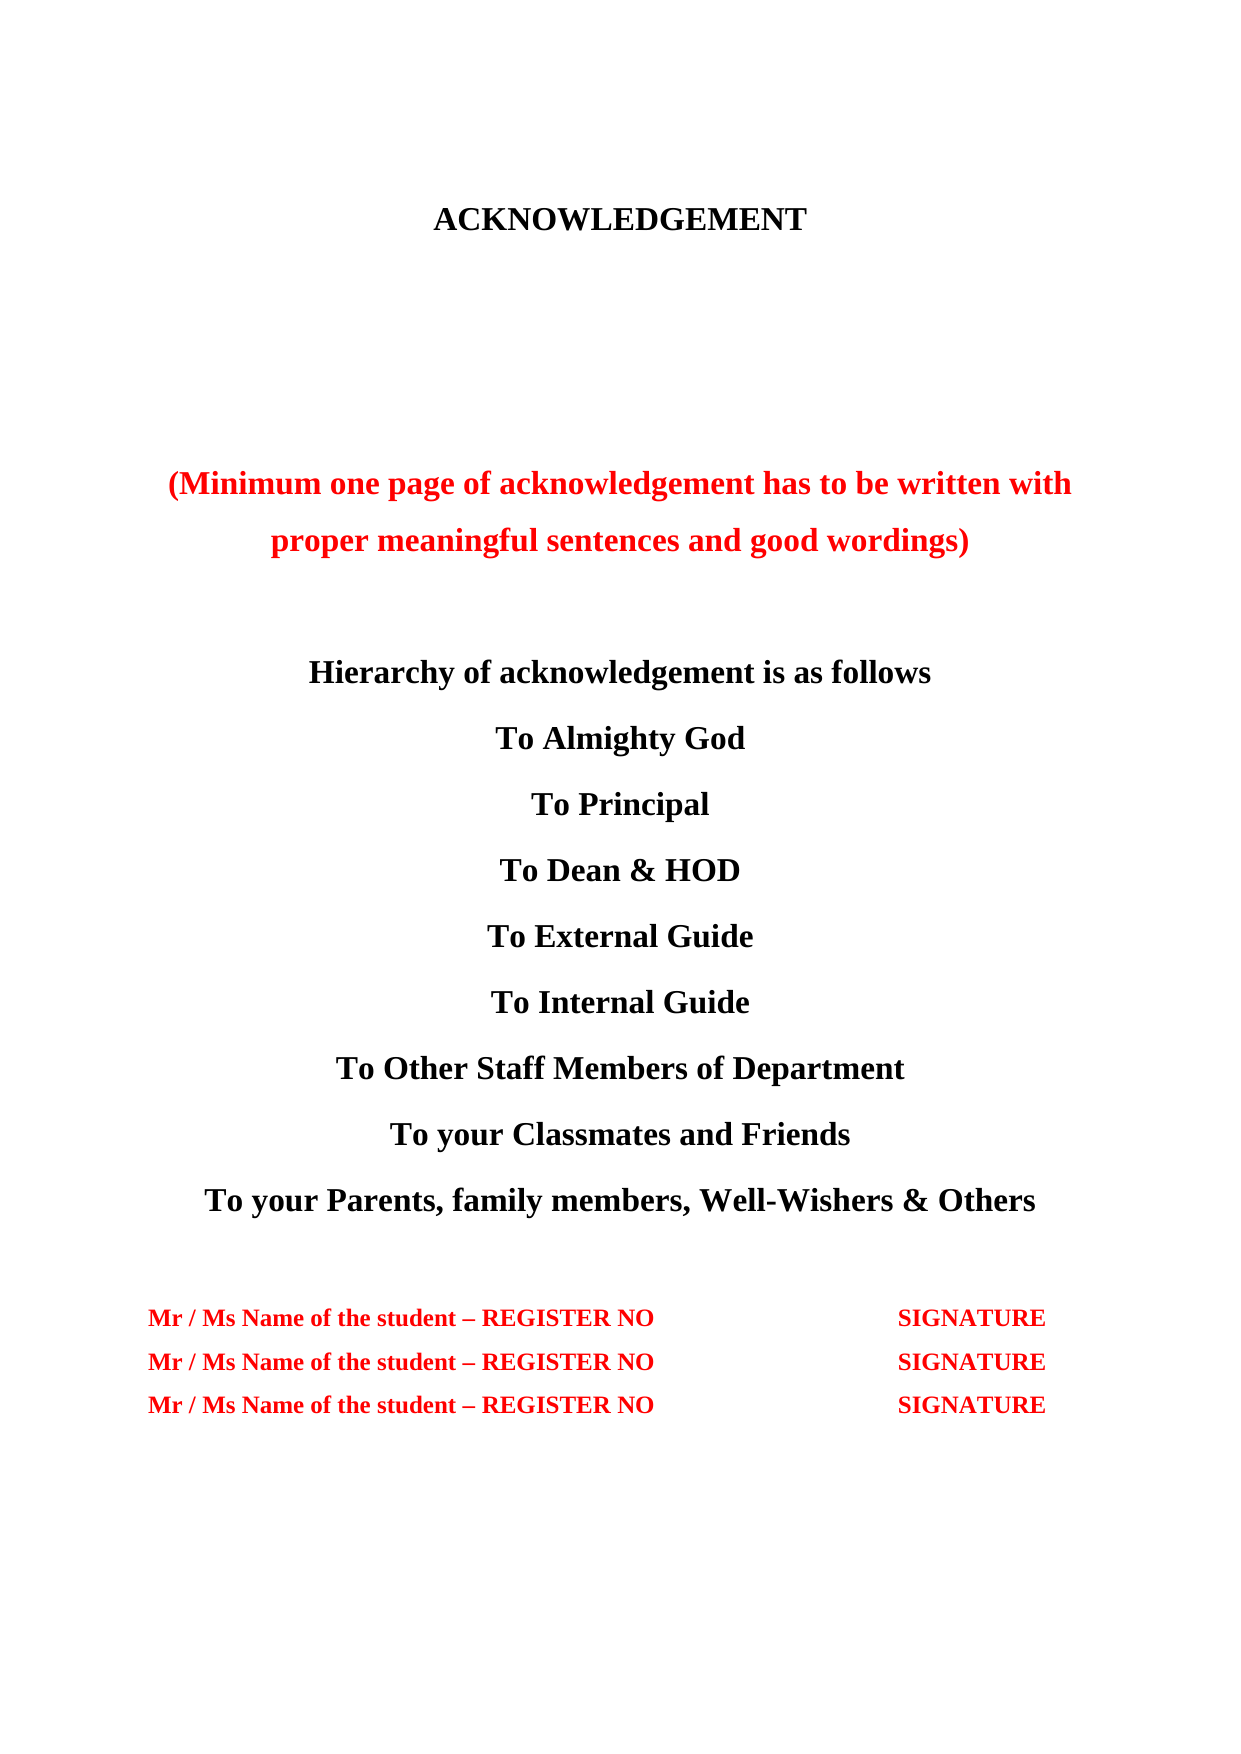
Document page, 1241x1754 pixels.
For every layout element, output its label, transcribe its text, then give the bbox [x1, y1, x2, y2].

subtitle To Dean & HOD [148, 850, 1092, 888]
subtitle To your Parents, family members, Well-Wishers & Others [148, 1180, 1092, 1218]
subtitle To Internal Guide [148, 982, 1092, 1020]
text Mr / Ms Name of the student – REGISTER NO SIGNATURE [148, 1303, 1097, 1332]
subtitle To Other Staff Members of Department [148, 1048, 1092, 1086]
subtitle To your Classmates and Friends [148, 1114, 1092, 1152]
subtitle ACKNOWLEDGEMENT [148, 199, 1092, 238]
subtitle To Almighty God [148, 718, 1092, 757]
subtitle (Minimum one page of acknowledgement has to be written with proper meaningful sentences and good wordings) [148, 463, 1092, 559]
subtitle To Principal [148, 784, 1092, 823]
text Mr / Ms Name of the student – REGISTER NO SIGNATURE [148, 1347, 1097, 1375]
subtitle To External Guide [148, 916, 1092, 954]
text Mr / Ms Name of the student – REGISTER NO SIGNATURE [148, 1390, 1097, 1419]
subtitle Hierarchy of acknowledgement is as follows [148, 652, 1092, 691]
